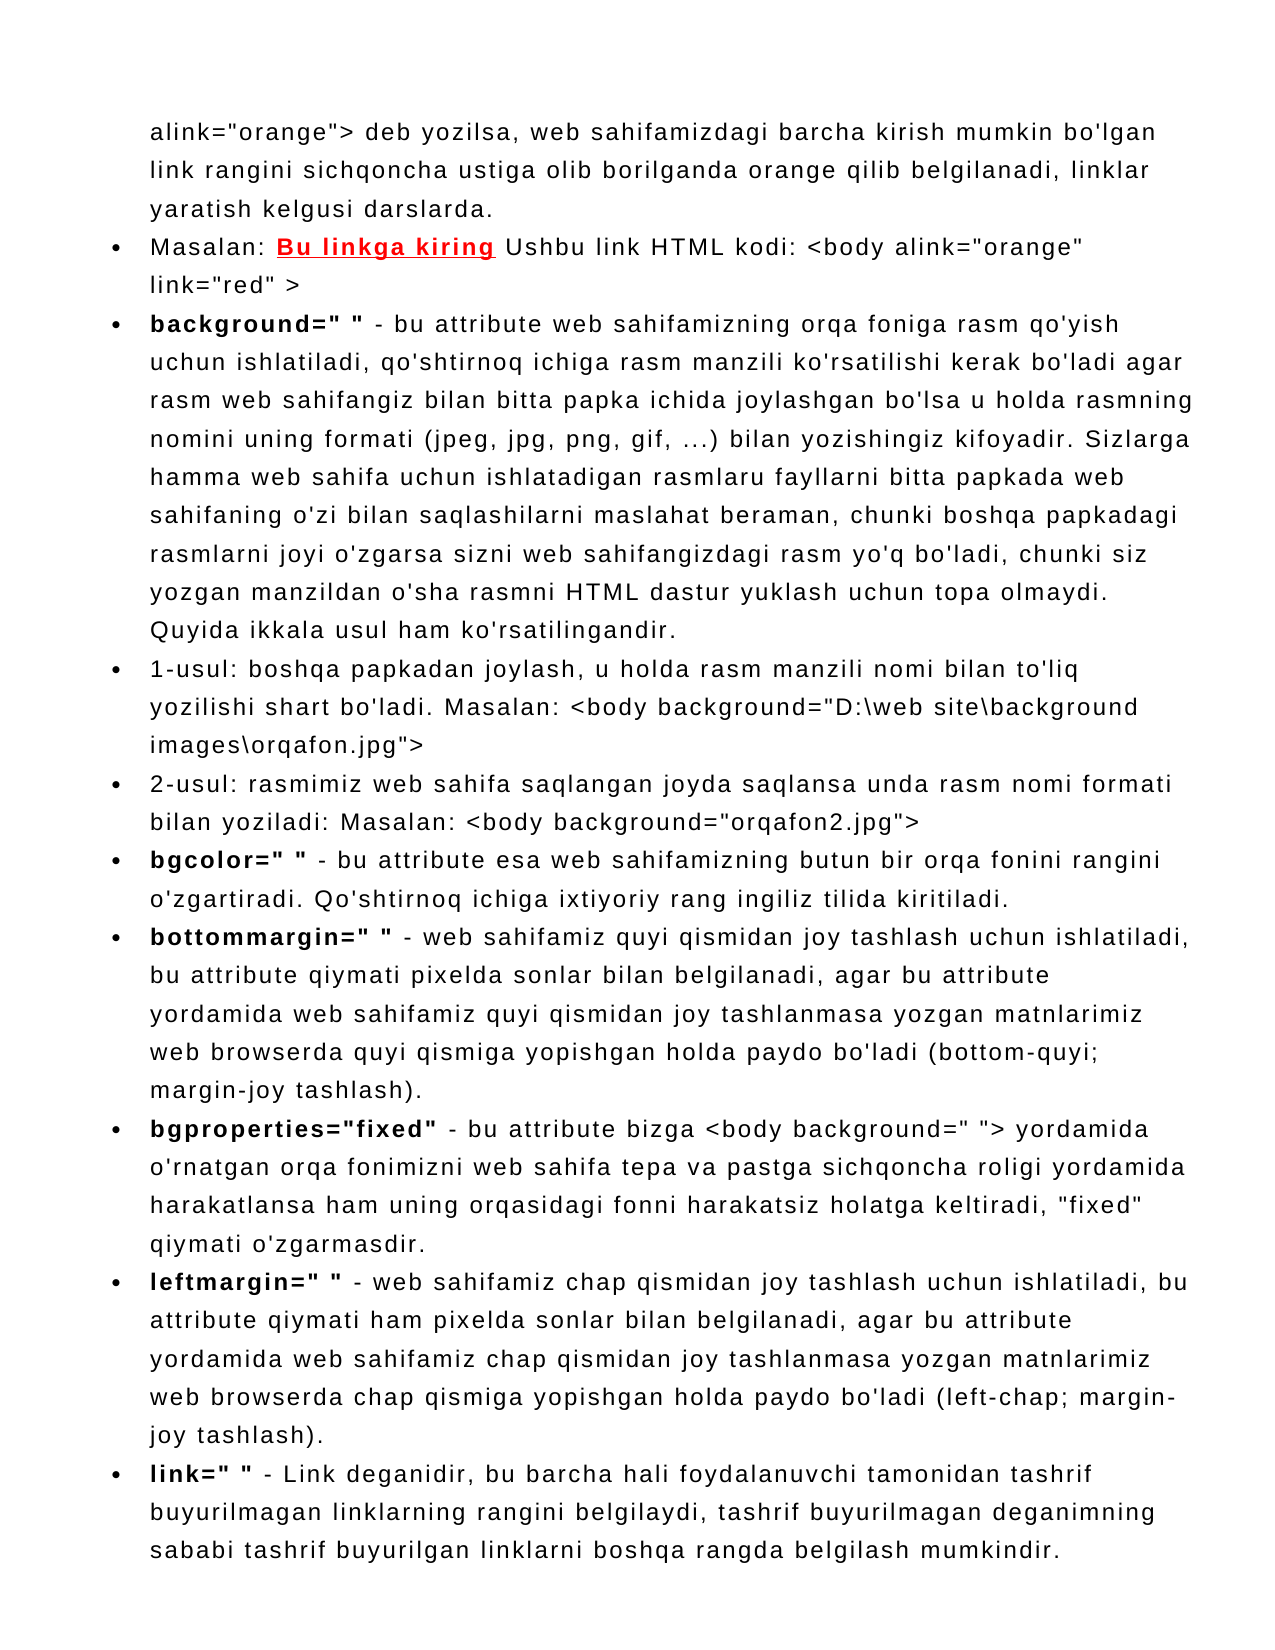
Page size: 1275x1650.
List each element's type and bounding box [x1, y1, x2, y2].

table_cell [72, 75, 1197, 1567]
